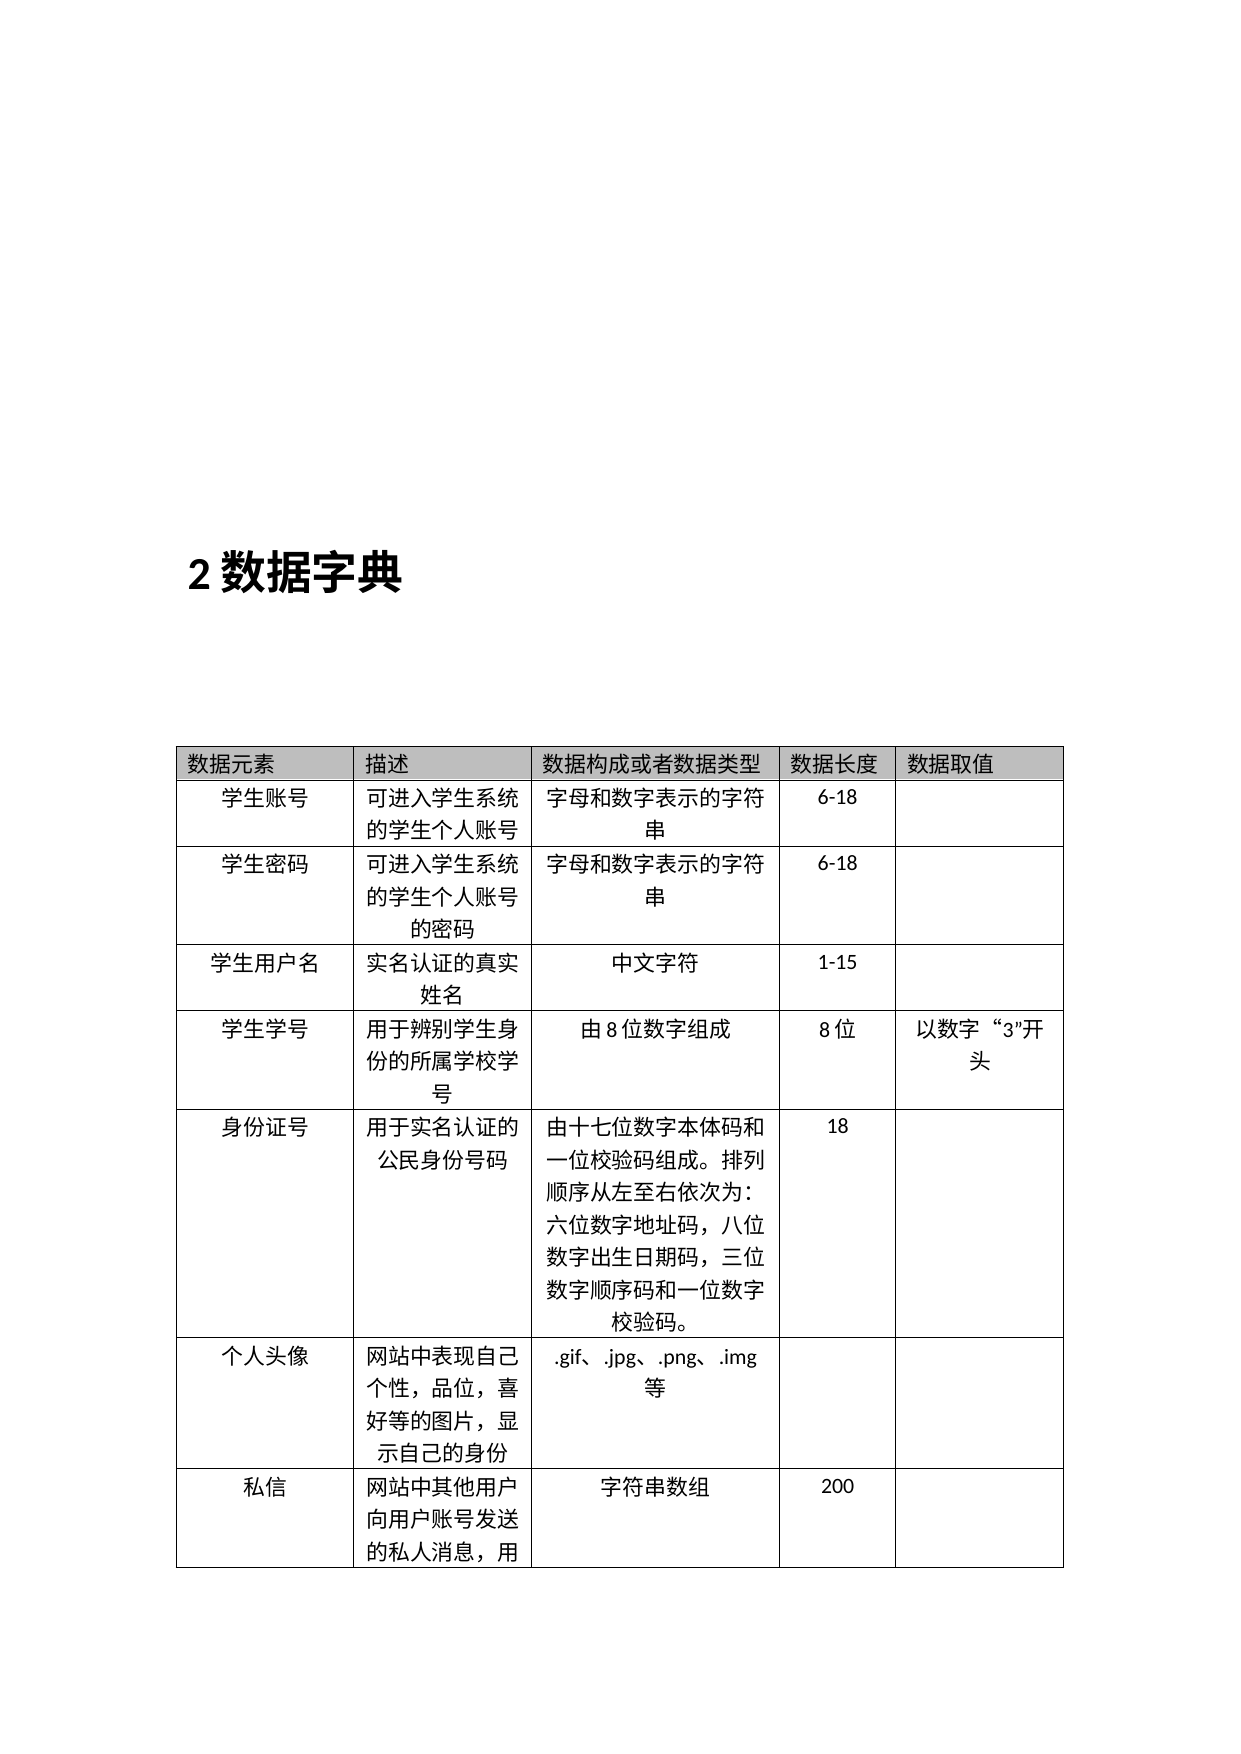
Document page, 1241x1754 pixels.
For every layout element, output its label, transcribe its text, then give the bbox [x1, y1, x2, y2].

table_cell 18 [780, 1110, 895, 1337]
table_cell 学生学号 [177, 1011, 353, 1109]
table_header 数据元素 [177, 747, 353, 779]
table_cell 1-15 [780, 945, 895, 1010]
table_header 描述 [354, 747, 531, 779]
table_cell 学生密码 [177, 847, 353, 944]
table_cell 私信 [177, 1469, 353, 1567]
table_cell 实名认证的真实姓名 [354, 945, 531, 1010]
table_cell 可进入学生系统的学生个人账号 [354, 781, 531, 846]
table_header 数据长度 [780, 747, 895, 779]
table_cell 以数字“3”开头 [896, 1011, 1063, 1109]
table_cell .gif、.jpg、.png、.img等 [532, 1338, 779, 1468]
table_cell 字符串数组 [532, 1469, 779, 1567]
table_cell 字母和数字表示的字符串 [532, 781, 779, 846]
table_cell [780, 1338, 895, 1468]
table_cell [896, 1469, 1063, 1567]
table_cell 6-18 [780, 847, 895, 944]
table_header 数据取值 [896, 747, 1063, 779]
table_cell 由8位数字组成 [532, 1011, 779, 1109]
table_cell [896, 847, 1063, 944]
table_cell 6-18 [780, 781, 895, 846]
table_cell 网站中表现自己个性，品位，喜好等的图片，显示自己的身份 [354, 1338, 531, 1468]
table_cell 字母和数字表示的字符串 [532, 847, 779, 944]
table_cell 个人头像 [177, 1338, 353, 1468]
table_cell [896, 945, 1063, 1010]
table_cell 学生账号 [177, 781, 353, 846]
table_cell [896, 1110, 1063, 1337]
table_cell 200 [780, 1469, 895, 1567]
table_cell 由十七位数字本体码和一位校验码组成。排列顺序从左至右依次为：六位数字地址码，八位数字出生日期码，三位数字顺序码和一位数字校验码。 [532, 1110, 779, 1337]
table_cell 8位 [780, 1011, 895, 1109]
table_cell 用于实名认证的公民身份号码 [354, 1110, 531, 1337]
subtitle 2数据字典 [187, 521, 1053, 618]
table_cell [354, 1469, 531, 1567]
table_cell 可进入学生系统的学生个人账号的密码 [354, 847, 531, 944]
table_cell 学生用户名 [177, 945, 353, 1010]
table_cell 用于辨别学生身份的所属学校学号 [354, 1011, 531, 1109]
table_cell 中文字符 [532, 945, 779, 1010]
table_cell [896, 781, 1063, 846]
table_cell [896, 1338, 1063, 1468]
table_header 数据构成或者数据类型 [532, 747, 779, 779]
table_cell 身份证号 [177, 1110, 353, 1337]
